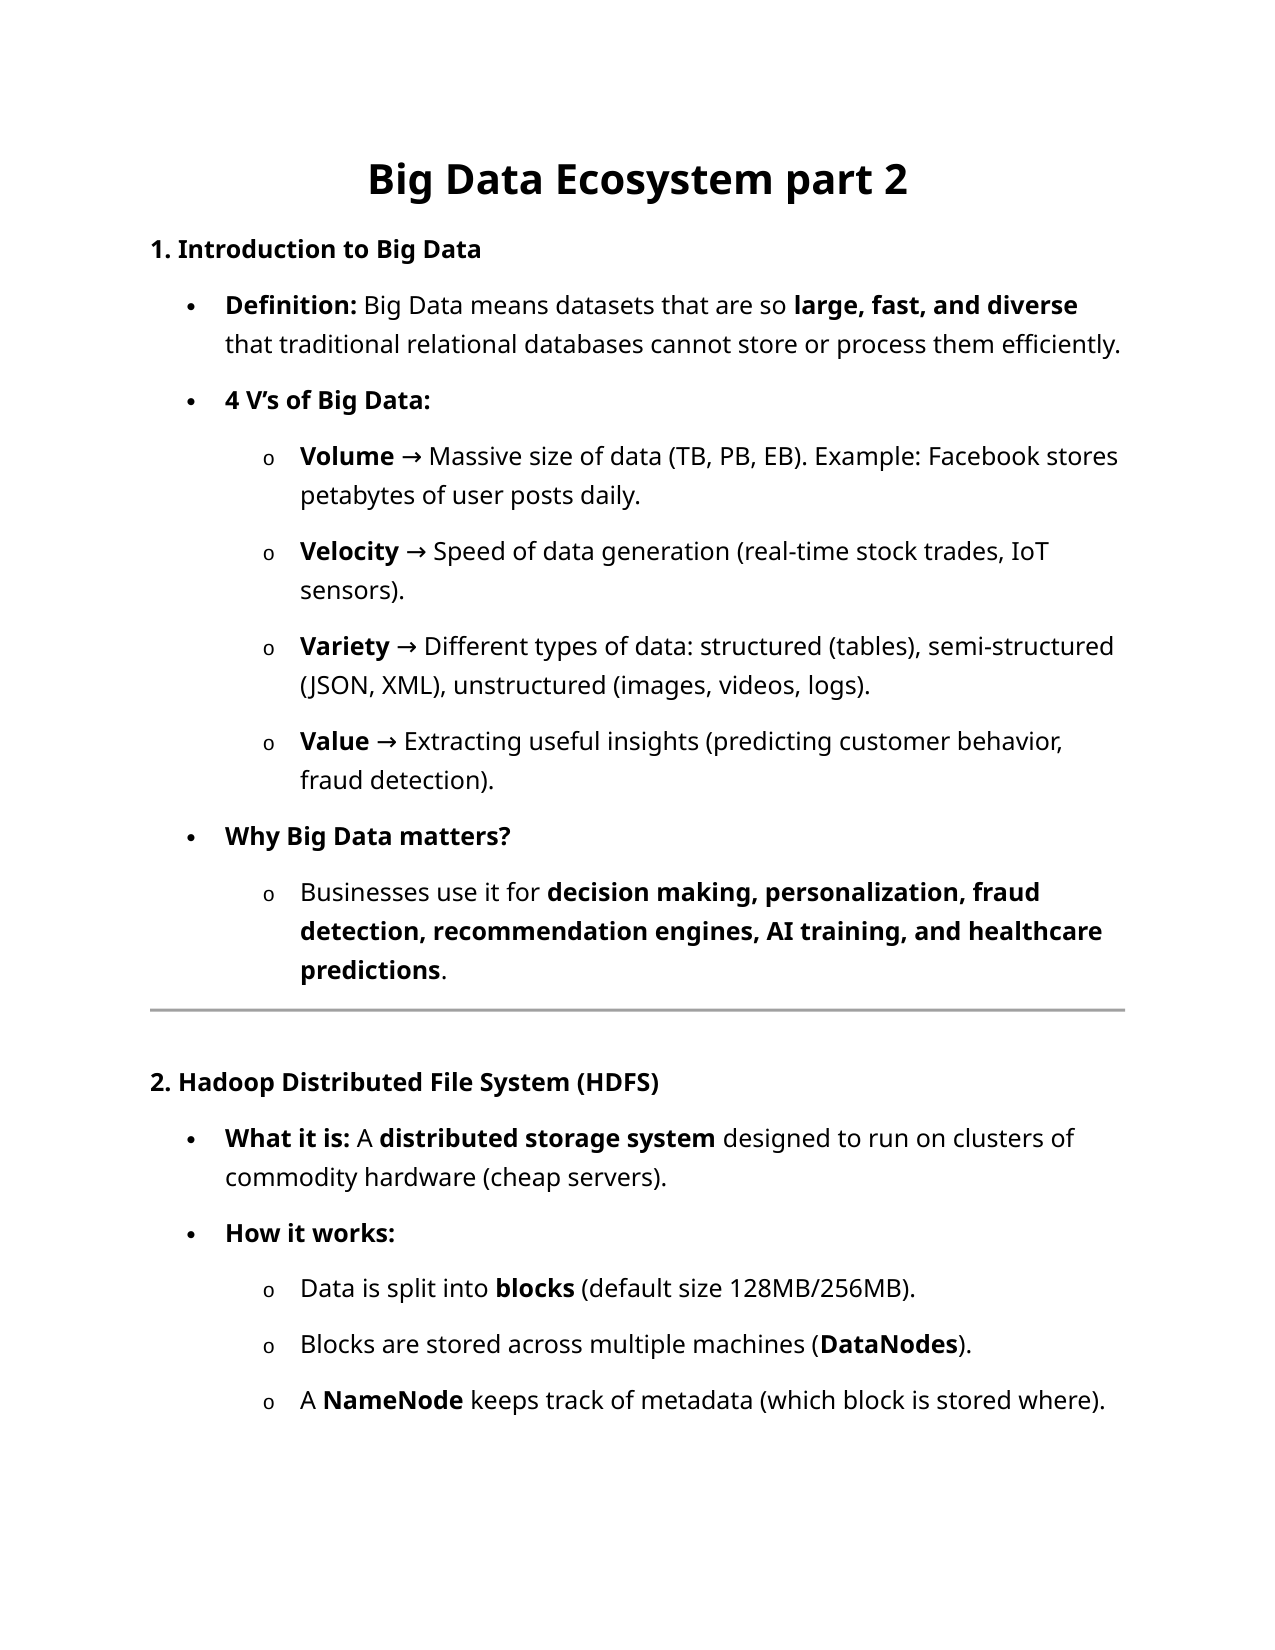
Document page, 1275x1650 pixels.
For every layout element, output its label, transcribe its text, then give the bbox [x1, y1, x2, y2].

list How it works: [187, 1215, 1125, 1249]
list Velocity → Speed of data generation (real-time stock trades, IoT sensors). [262, 533, 1125, 607]
list A NameNode keeps track of metadata (which block is stored where). [262, 1383, 1125, 1417]
list Blocks are stored across multiple machines (DataNodes). [262, 1327, 1125, 1361]
list Why Big Data matters? [187, 818, 1125, 853]
text 1. Introduction to Big Data [150, 232, 1125, 266]
list Variety → Different types of data: structured (tables), semi-structured (JSON, XML), unstructured (images, videos, logs). [262, 628, 1125, 702]
list Definition: Big Data means datasets that are so large, fast, and diverse that traditional relational databases cannot store or process them efficiently. [187, 288, 1125, 361]
list Volume → Massive size of data (TB, PB, EB). Example: Facebook stores petabytes of user posts daily. [262, 438, 1125, 512]
list Data is split into blocks (default size 128MB/256MB). [262, 1271, 1125, 1305]
text Big Data Ecosystem part 2 [150, 150, 1125, 207]
list 4 V’s of Big Data: [187, 383, 1125, 417]
list Value → Extracting useful insights (predicting customer behavior, fraud detection). [262, 723, 1125, 797]
list What it is: A distributed storage system designed to run on clusters of commodity hardware (cheap servers). [187, 1120, 1125, 1193]
list Businesses use it for decision making, personalization, fraud detection, recommendation engines, AI training, and healthcare predictions. [262, 874, 1125, 987]
text 2. Hadoop Distributed File System (HDFS) [150, 1064, 1125, 1098]
